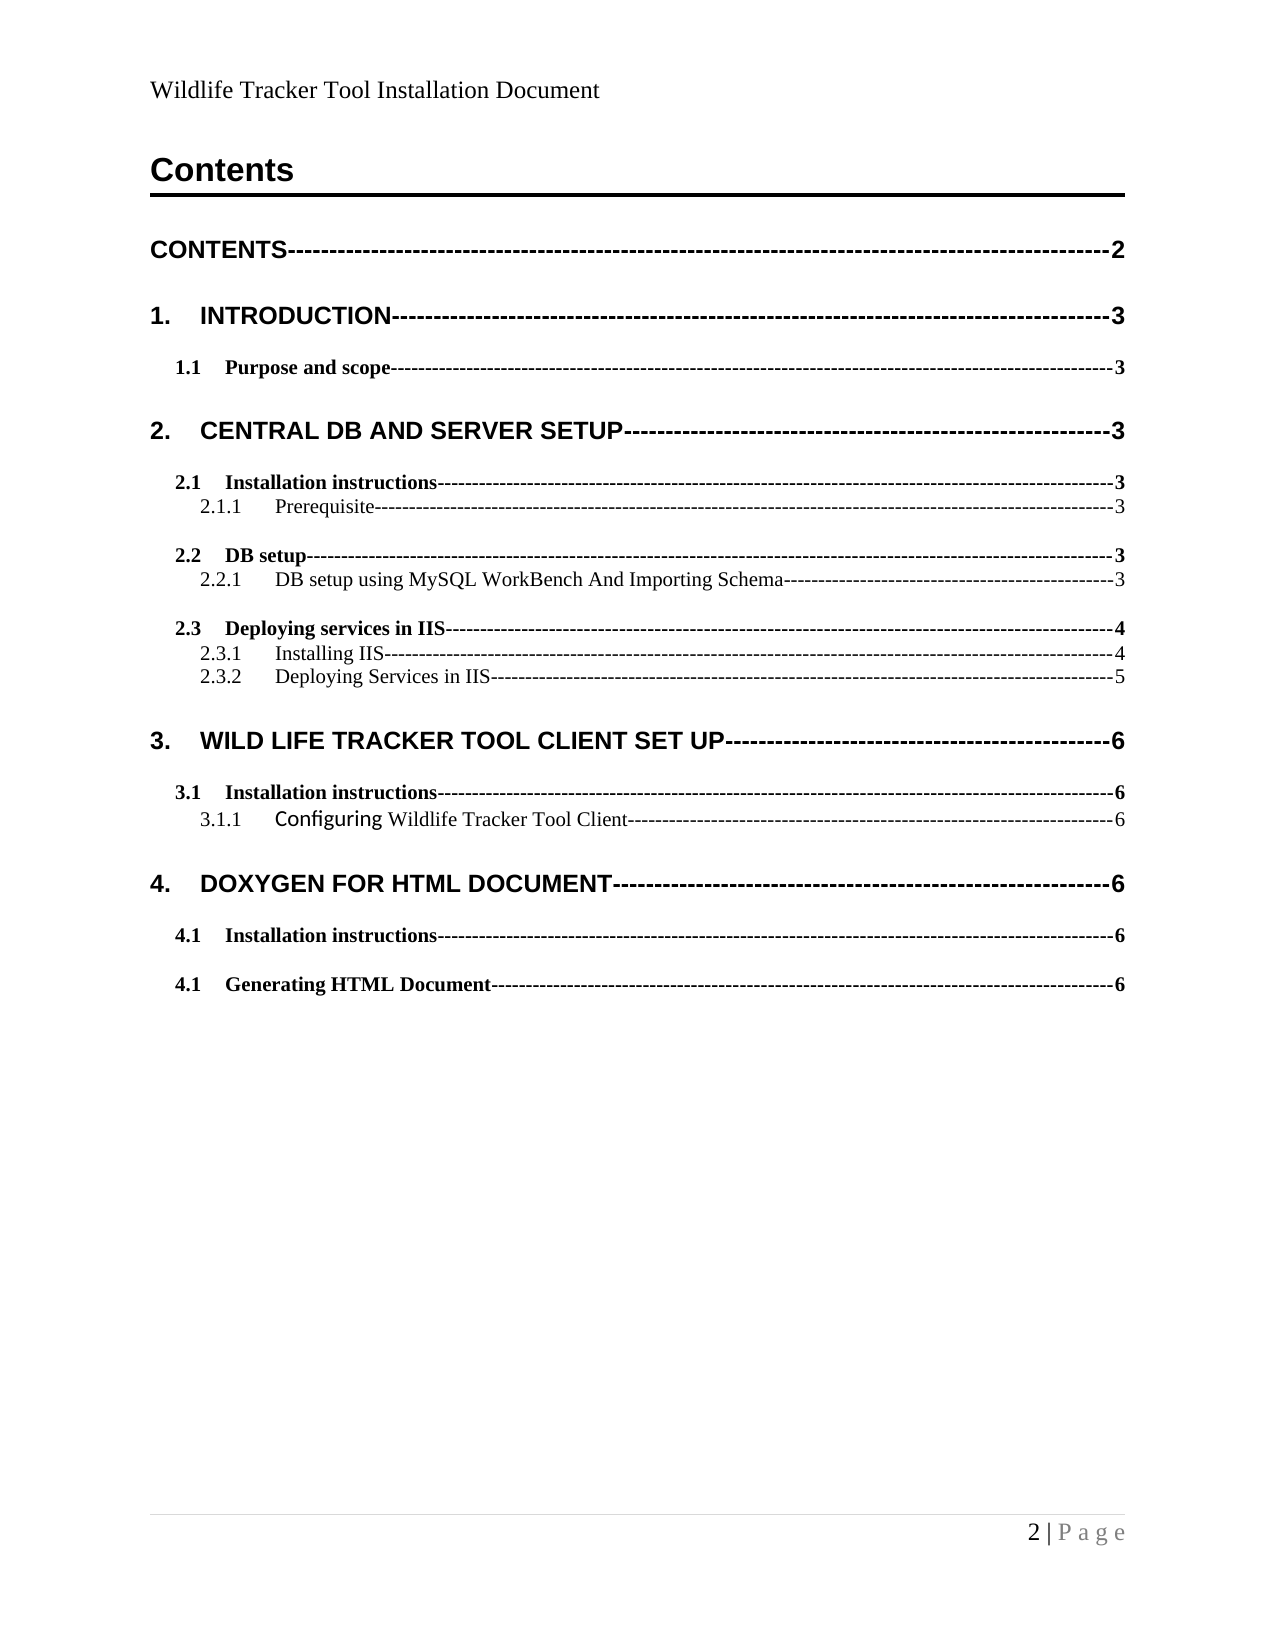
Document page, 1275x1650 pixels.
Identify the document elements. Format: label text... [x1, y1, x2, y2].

text 2.1.1 Prerequisite 3 [200, 494, 1125, 518]
subtitle Contents [150, 150, 1125, 193]
text 2.3 Deploying services in IIS 4 [175, 616, 1125, 640]
text 4.1 Generating HTML Document 6 [175, 972, 1125, 996]
text 2.1 Installation instructions 3 [175, 470, 1125, 494]
text 1.1 Purpose and scope 3 [175, 355, 1125, 379]
text 2.3.2 Deploying Services in IIS 5 [200, 664, 1125, 688]
text 2.3.1 Installing IIS 4 [200, 640, 1125, 664]
text 3. WILD LIFE TRACKER TOOL CLIENT SET UP 6 [150, 726, 1125, 755]
text 3.1.1 Configuring Wildlife Tracker Tool Client 6 [200, 804, 1125, 832]
text 4. Doxygen for HTML Document 6 [150, 869, 1125, 898]
text Contents 2 [150, 235, 1125, 263]
text 1. Introduction 3 [150, 301, 1125, 330]
text 2.2.1 DB setup using MySQL WorkBench And Importing Schema 3 [200, 567, 1125, 591]
text 3.1 Installation instructions 6 [175, 780, 1125, 804]
text 2. Central DB AND server setup 3 [150, 416, 1125, 445]
text 4.1 Installation instructions 6 [175, 923, 1125, 947]
text 2.2 DB setup 3 [175, 543, 1125, 567]
